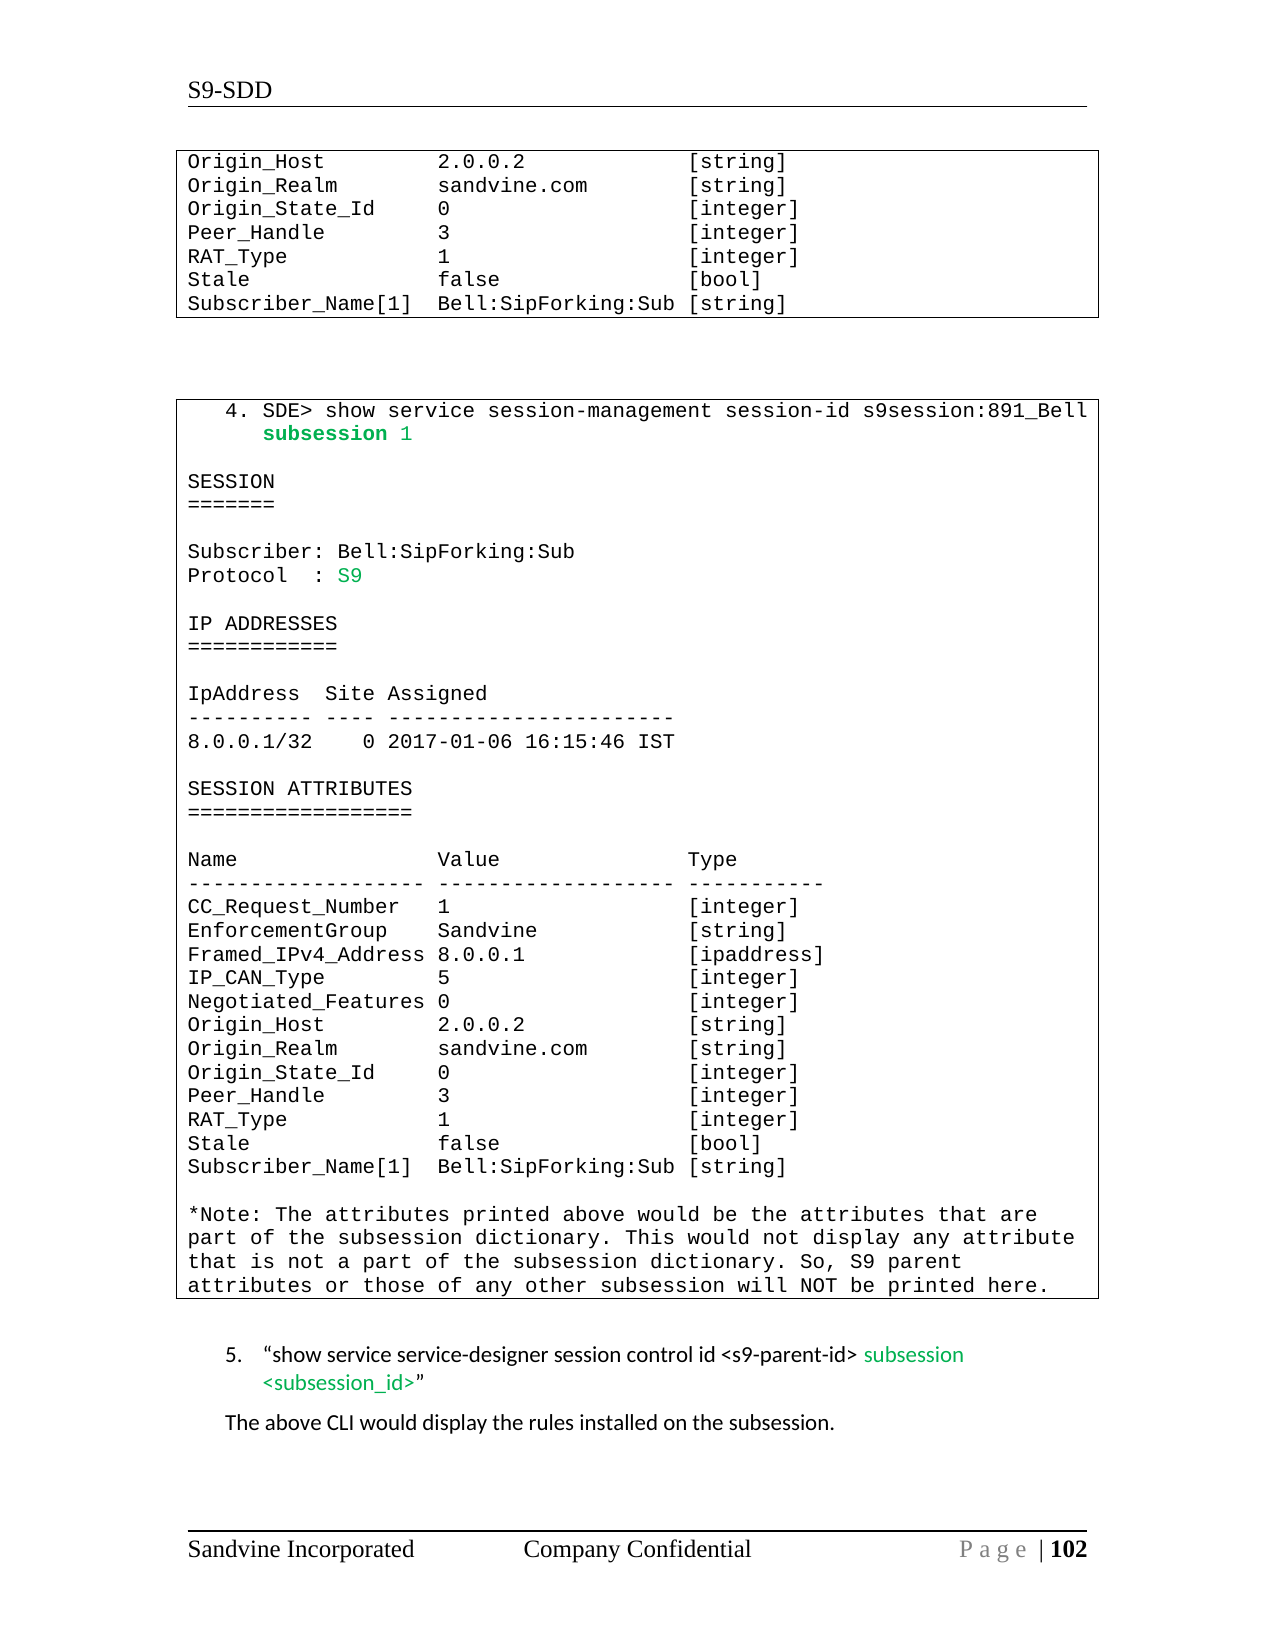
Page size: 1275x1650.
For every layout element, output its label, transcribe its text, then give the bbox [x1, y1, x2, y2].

table_header SDE> show service session-management session-id s9session:891_Bell subsession 1 SESSION ======= Subscriber: Bell:SipForking:Sub Protocol : S9 IP ADDRESSES ============ IpAddress Site Assigned ---------- ---- ----------------------- 8.0.0.1/32 0 2017-01-06 16:15:46 IST SESSION ATTRIBUTES ================== Name Value Type ------------------- ------------------- ----------- CC_Request_Number 1 [integer] EnforcementGroup Sandvine [string] Framed_IPv4_Address 8.0.0.1 [ipaddress] IP_CAN_Type 5 [integer] Negotiated_Features 0 [integer] Origin_Host 2.0.0.2 [string] Origin_Realm sandvine.com [string] Origin_State_Id 0 [integer] Peer_Handle 3 [integer] RAT_Type 1 [integer] Stale false [bool] Subscriber_Name[1] Bell:SipForking:Sub [string] *Note: The attributes printed above would be the attributes that are part of the subsession dictionary. This would not display any attribute that is not a part of the subsession dictionary. So, S9 parent attributes or those of any other subsession will NOT be printed here. [177, 400, 1098, 1298]
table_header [177, 151, 1098, 317]
list “show service service-designer session control id <s9-parent-id> subsession <subsession_id>” [225, 1340, 1087, 1396]
text The above CLI would display the rules installed on the subsession. [225, 1408, 1087, 1436]
